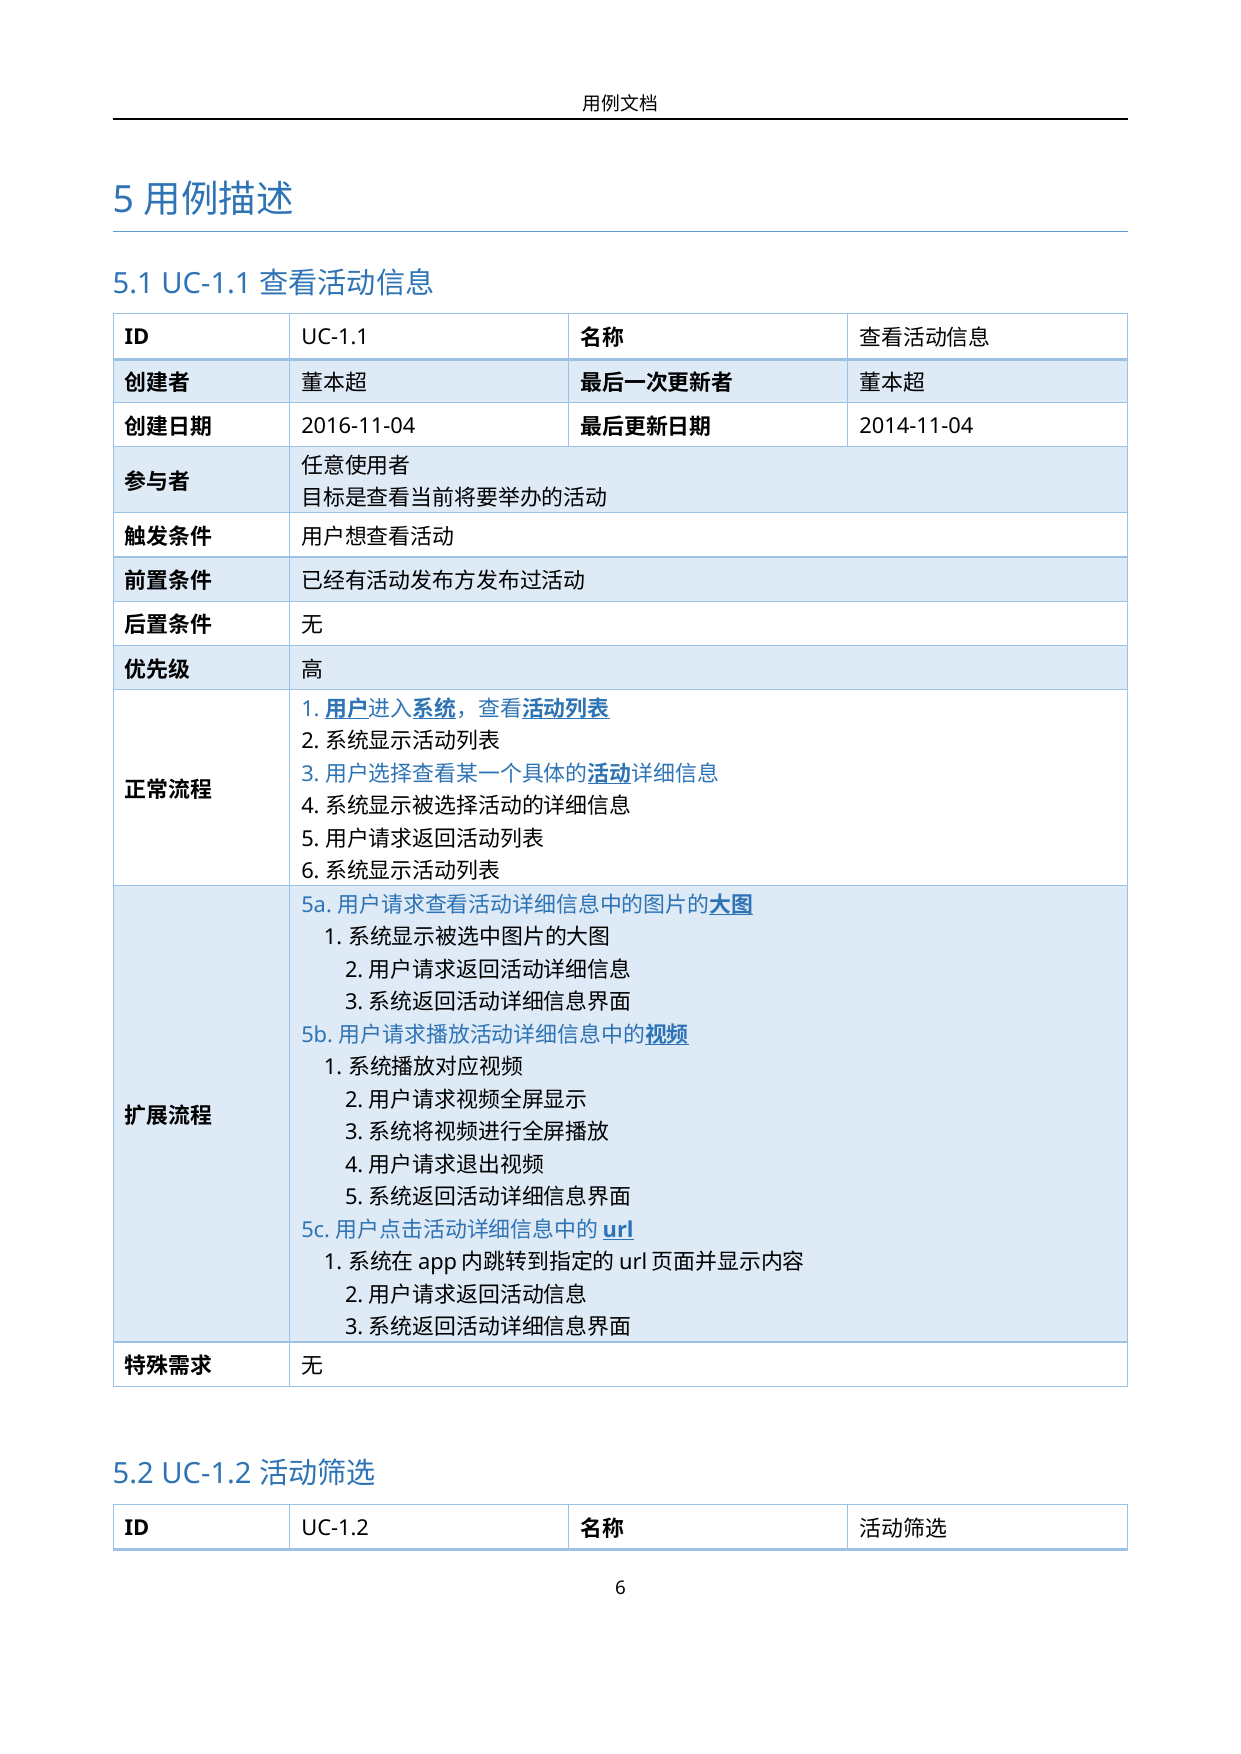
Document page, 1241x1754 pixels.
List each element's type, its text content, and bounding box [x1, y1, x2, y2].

table_cell 用户想查看活动 [290, 513, 1127, 556]
table_cell 创建日期 [114, 403, 289, 446]
table_header UC-1.2 [290, 1505, 568, 1548]
table_cell 前置条件 [114, 558, 289, 601]
table_header 活动筛选 [848, 1505, 1127, 1548]
table_cell 创建者 [114, 361, 289, 402]
table_cell 1. 用户进入系统，查看活动列表 2. 系统显示活动列表 3. 用户选择查看某一个具体的活动详细信息 4. 系统显示被选择活动的详细信息 5. 用户请求返回活动列表 6. 系统显示活动列表 [290, 690, 1127, 885]
table_cell 任意使用者 目标是查看当前将要举办的活动 [290, 447, 1127, 512]
table_header UC-1.1 [290, 314, 568, 358]
table_cell 扩展流程 [114, 886, 289, 1341]
table_header 名称 [569, 1505, 847, 1548]
table_header ID [114, 314, 289, 358]
table_header 名称 [569, 314, 847, 358]
table_cell 优先级 [114, 646, 289, 689]
table_cell 后置条件 [114, 602, 289, 645]
table_cell 5a. 用户请求查看活动详细信息中的图片的大图 1. 系统显示被选中图片的大图 2. 用户请求返回活动详细信息 3. 系统返回活动详细信息界面 5b. 用户请求播放活动详细信息中的视频 1. 系统播放对应视频 2. 用户请求视频全屏显示 3. 系统将视频进行全屏播放 4. 用户请求退出视频 5. 系统返回活动详细信息界面 5c. 用户点击活动详细信息中的url 1. 系统在app内跳转到指定的url页面并显示内容 2. 用户请求返回活动信息 3. 系统返回活动详细信息界面 [290, 886, 1127, 1341]
subtitle 5.1 UC-1.1 查看活动信息 [112, 248, 1128, 313]
subtitle 5.2 UC-1.2 活动筛选 [112, 1439, 1128, 1504]
table_cell 董本超 [290, 361, 568, 402]
table_cell 2014-11-04 [848, 403, 1127, 446]
table_cell 无 [290, 602, 1127, 645]
table_cell 最后更新日期 [569, 403, 847, 446]
subtitle 5 用例描述 [112, 163, 1128, 232]
table_header 查看活动信息 [848, 314, 1127, 358]
table_cell 正常流程 [114, 690, 289, 885]
table_cell 董本超 [848, 361, 1127, 402]
table_header ID [114, 1505, 289, 1548]
table_cell 2016-11-04 [290, 403, 568, 446]
table_cell 触发条件 [114, 513, 289, 556]
table_cell 最后一次更新者 [569, 361, 847, 402]
table_cell 已经有活动发布方发布过活动 [290, 558, 1127, 601]
table_cell 无 [290, 1343, 1127, 1386]
table_cell 高 [290, 646, 1127, 689]
table_cell 参与者 [114, 447, 289, 512]
table_cell 特殊需求 [114, 1343, 289, 1386]
